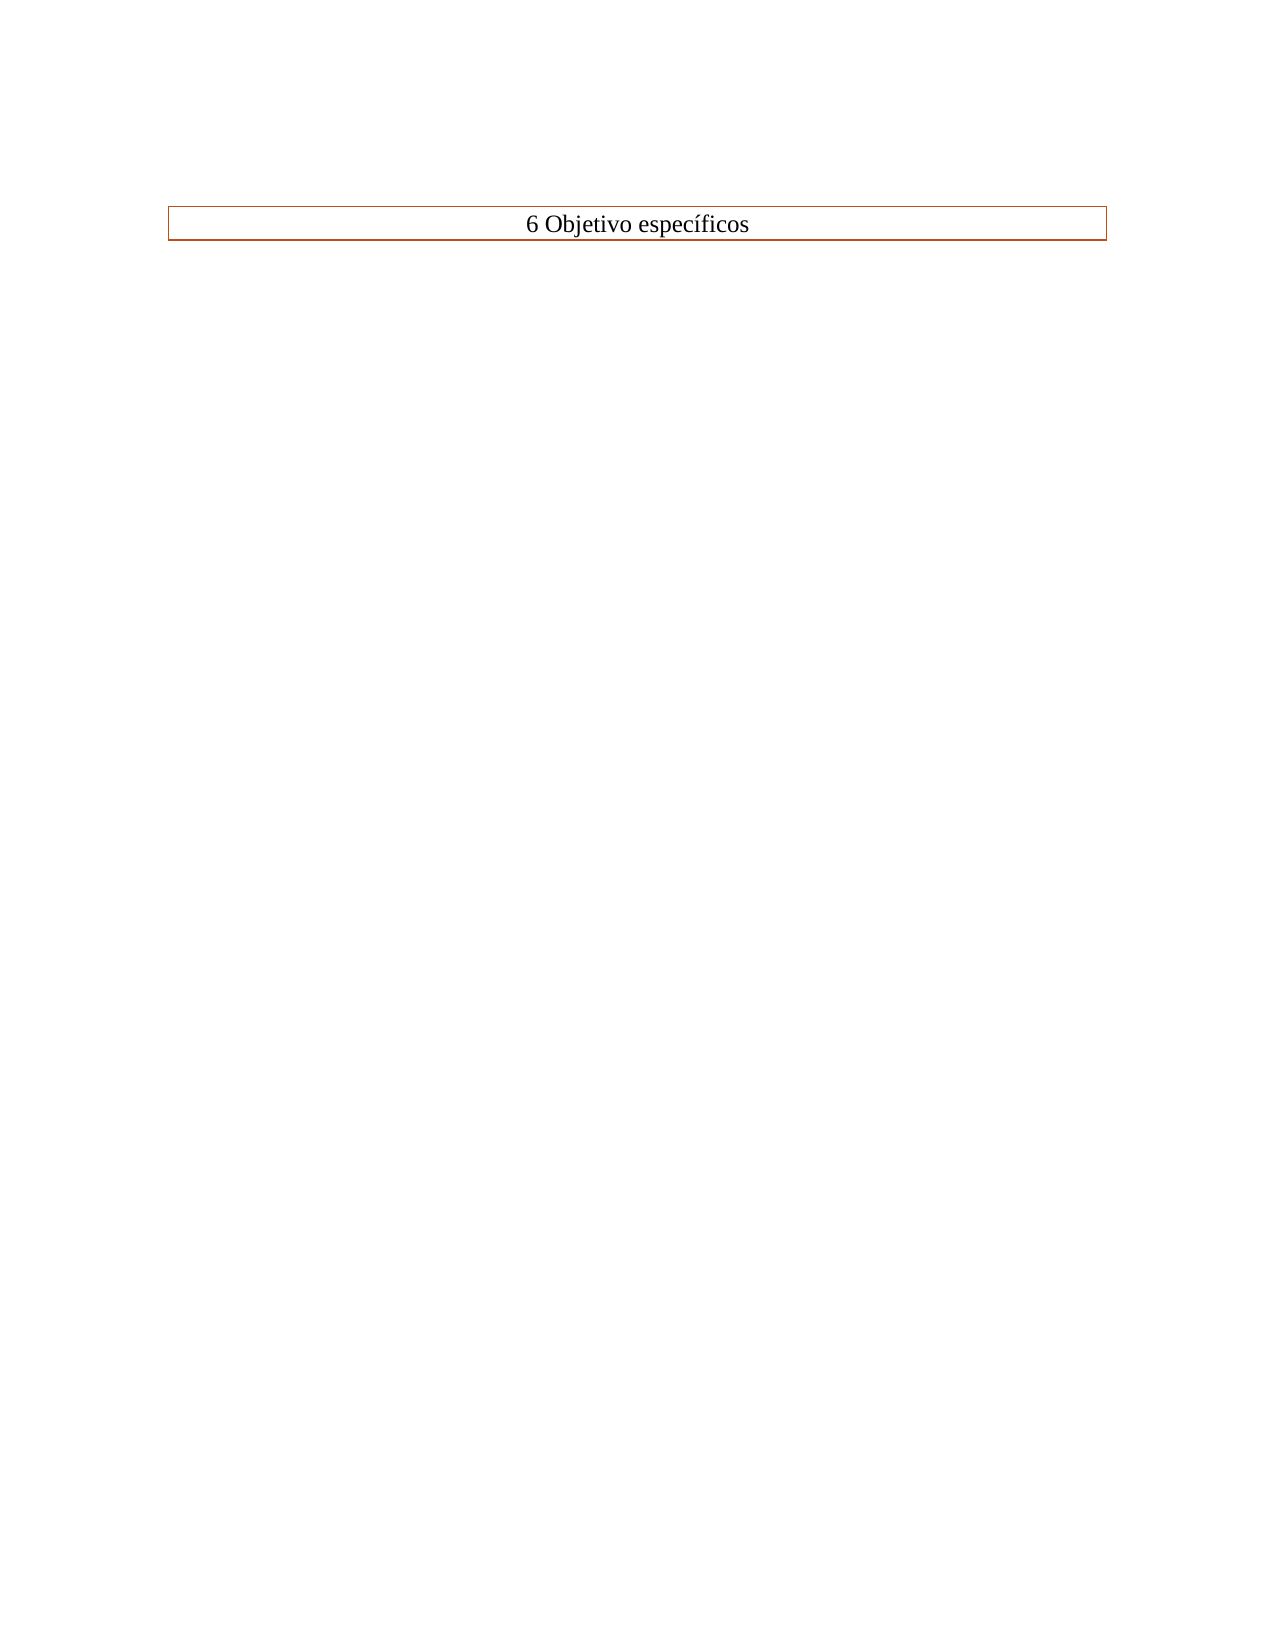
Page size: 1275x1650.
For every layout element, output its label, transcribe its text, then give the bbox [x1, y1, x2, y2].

text 6 Objetivo específicos [169, 207, 1106, 239]
